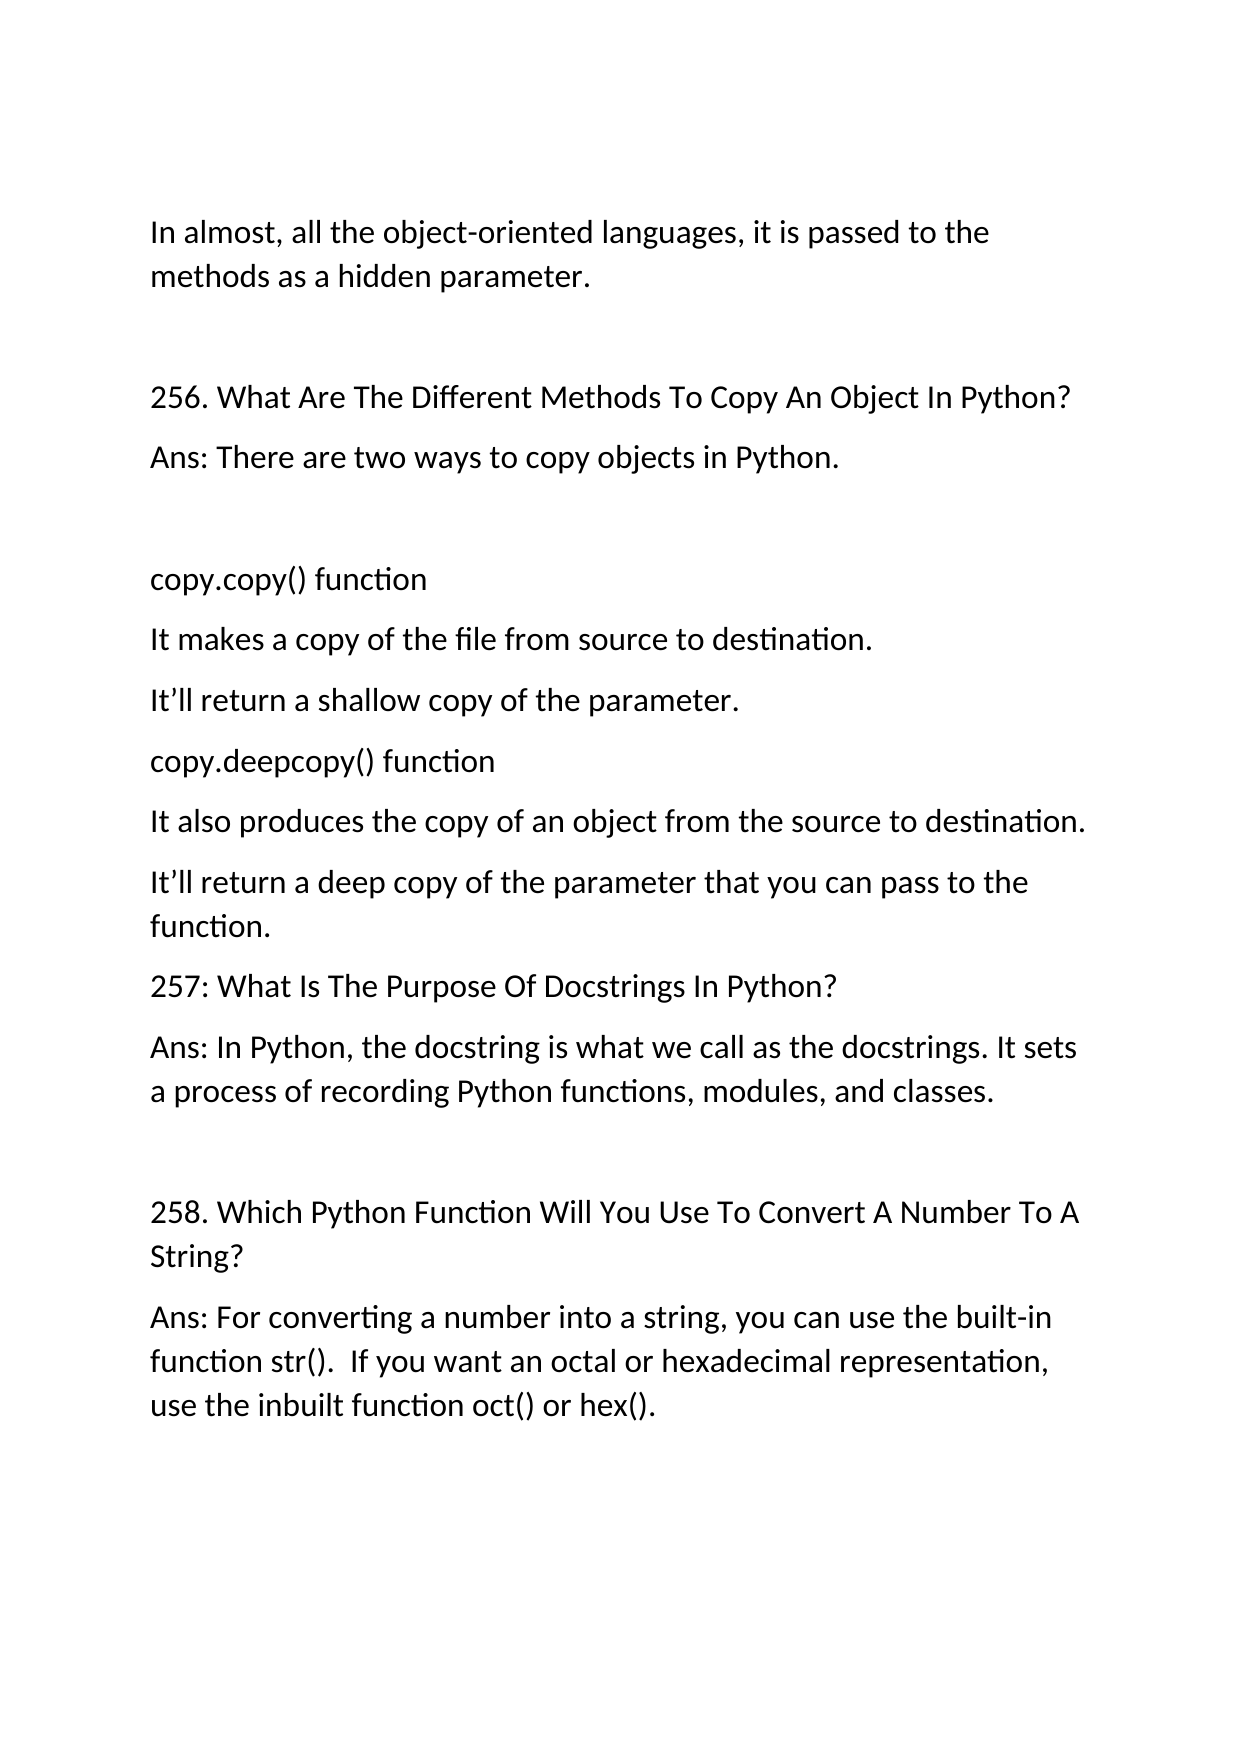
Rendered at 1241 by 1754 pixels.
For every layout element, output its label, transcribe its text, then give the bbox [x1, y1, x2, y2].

text Ans: There are two ways to copy objects in Python. [150, 436, 1090, 477]
text copy.copy() function [150, 558, 1090, 598]
text 258. Which Python Function Will You Use To Convert A Number To A String? [150, 1191, 1090, 1276]
text In almost, all the object-oriented languages, it is passed to the methods as a hidden parameter. [150, 211, 1090, 295]
text 257: What Is The Purpose Of Docstrings In Python? [150, 965, 1090, 1006]
text Ans: In Python, the docstring is what we call as the docstrings. It sets a process of recording Python functions, modules, and classes. [150, 1026, 1090, 1111]
text It also produces the copy of an object from the source to destination. [150, 800, 1090, 841]
text It’ll return a deep copy of the parameter that you can pass to the function. [150, 861, 1090, 946]
text It’ll return a shallow copy of the parameter. [150, 679, 1090, 720]
text copy.deepcopy() function [150, 739, 1090, 780]
text Ans: For converting a number into a string, you can use the built-in function str(). If you want an octal or hexadecimal representation, use the inbuilt function oct() or hex(). [150, 1296, 1090, 1424]
text It makes a copy of the file from source to destination. [150, 618, 1090, 659]
text 256. What Are The Different Methods To Copy An Object In Python? [150, 376, 1090, 417]
